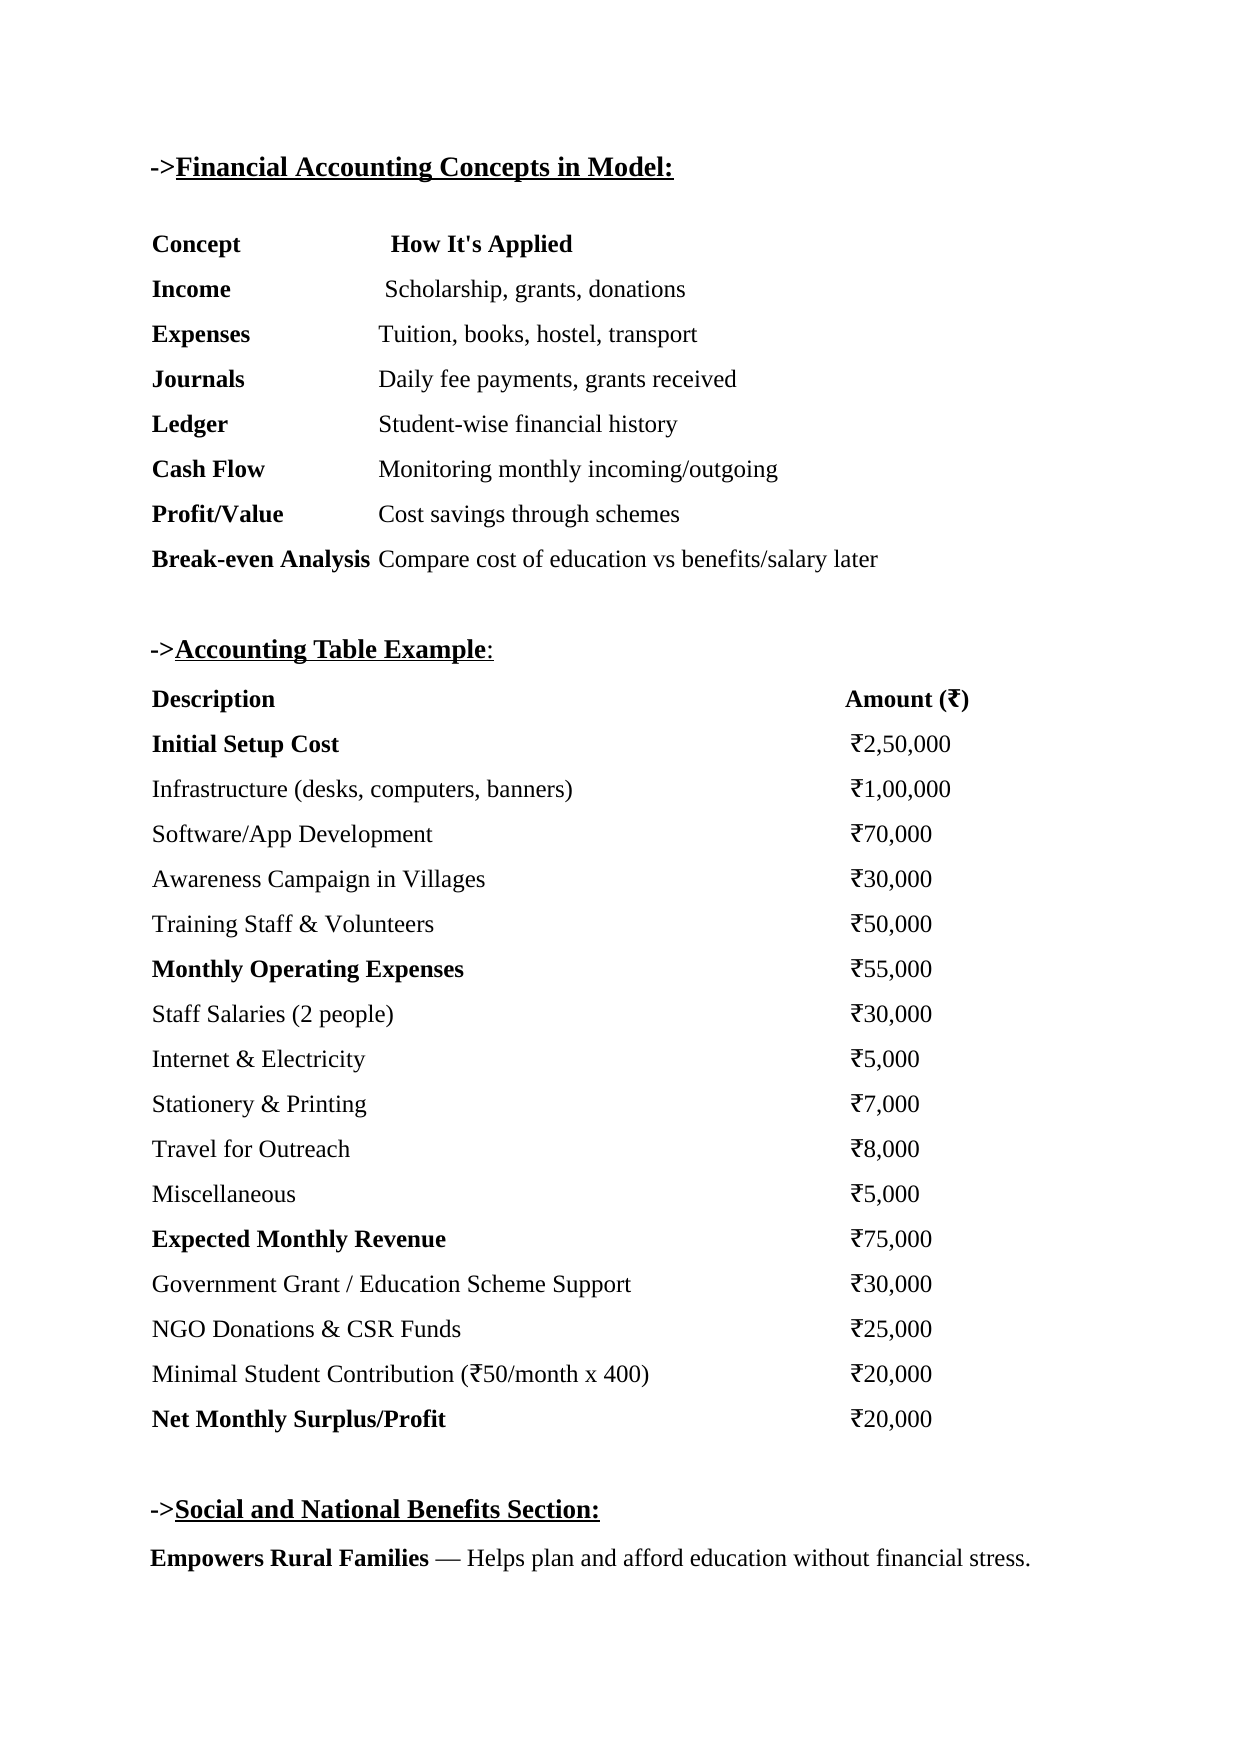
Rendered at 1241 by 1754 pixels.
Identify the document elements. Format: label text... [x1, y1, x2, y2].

table_cell Infrastructure (desks, computers, banners) [150, 773, 654, 818]
table_cell Software/App Development [150, 818, 654, 863]
table_cell Travel for Outreach [150, 1133, 654, 1178]
table_cell ₹20,000 [654, 1358, 973, 1403]
table_cell Daily fee payments, grants received [377, 363, 884, 408]
table_cell ₹55,000 [654, 953, 973, 998]
table_cell Compare cost of education vs benefits/salary later [377, 543, 884, 588]
table_cell ₹30,000 [654, 863, 973, 908]
table_cell Expenses [150, 318, 377, 363]
table_cell Cash Flow [150, 453, 377, 498]
table_cell ₹20,000 [654, 1403, 973, 1448]
text ->Financial Accounting Concepts in Model: [150, 150, 1090, 182]
table_cell Monthly Operating Expenses [150, 953, 654, 998]
table_cell Scholarship, grants, donations [377, 273, 884, 318]
table_cell ₹25,000 [654, 1313, 973, 1358]
table_cell ₹1,00,000 [654, 773, 973, 818]
table_cell ₹75,000 [654, 1223, 973, 1268]
table_cell Internet & Electricity [150, 1043, 654, 1088]
table_cell ₹5,000 [654, 1178, 973, 1223]
table_cell ₹8,000 [654, 1133, 973, 1178]
table_cell Journals [150, 363, 377, 408]
table_cell Income [150, 273, 377, 318]
table_cell Net Monthly Surplus/Profit [150, 1403, 654, 1448]
table_header Description [150, 683, 654, 728]
table_cell Government Grant / Education Scheme Support [150, 1268, 654, 1313]
text Empowers Rural Families — Helps plan and afford education without financial stress. [150, 1543, 1090, 1572]
table_cell Initial Setup Cost [150, 728, 654, 773]
table_cell Training Staff & Volunteers [150, 908, 654, 953]
text ->Social and National Benefits Section: [150, 1493, 1090, 1524]
table_cell Ledger [150, 408, 377, 453]
table_cell ₹30,000 [654, 998, 973, 1043]
table_cell Student-wise financial history [377, 408, 884, 453]
table_cell ₹7,000 [654, 1088, 973, 1133]
table_cell Break-even Analysis [150, 543, 377, 588]
table_cell ₹70,000 [654, 818, 973, 863]
table_cell Cost savings through schemes [377, 498, 884, 543]
table_cell Stationery & Printing [150, 1088, 654, 1133]
table_cell Expected Monthly Revenue [150, 1223, 654, 1268]
table_cell ₹30,000 [654, 1268, 973, 1313]
table_cell ₹2,50,000 [654, 728, 973, 773]
table_cell ₹5,000 [654, 1043, 973, 1088]
table_cell Tuition, books, hostel, transport [377, 318, 884, 363]
table_cell Profit/Value [150, 498, 377, 543]
text ->Accounting Table Example: [150, 633, 1090, 664]
table_header How It's Applied [377, 228, 884, 273]
table_header Concept [150, 228, 377, 273]
table_cell Minimal Student Contribution (₹50/month x 400) [150, 1358, 654, 1403]
table_cell ₹50,000 [654, 908, 973, 953]
table_cell NGO Donations & CSR Funds [150, 1313, 654, 1358]
table_cell Awareness Campaign in Villages [150, 863, 654, 908]
table_cell Staff Salaries (2 people) [150, 998, 654, 1043]
table_header Amount (₹) [654, 683, 973, 728]
table_cell Monitoring monthly incoming/outgoing [377, 453, 884, 498]
table_cell Miscellaneous [150, 1178, 654, 1223]
